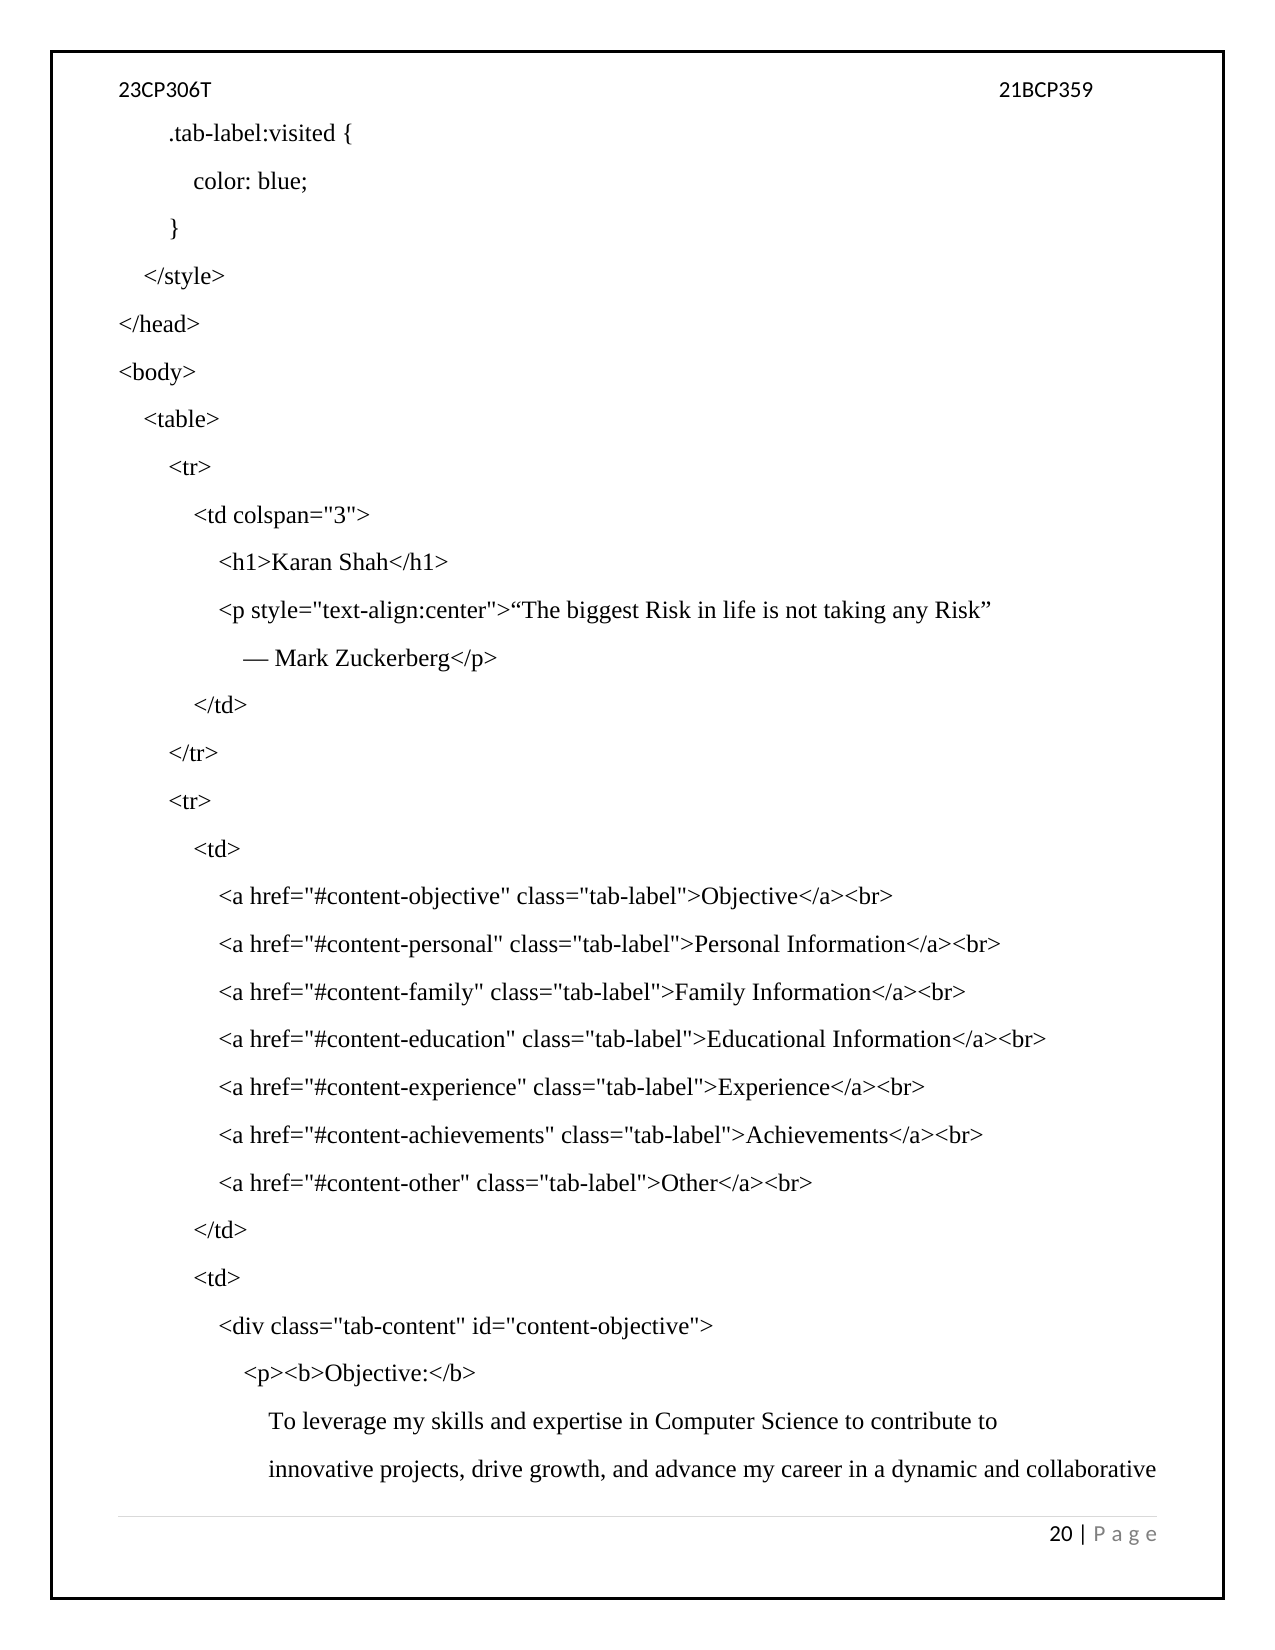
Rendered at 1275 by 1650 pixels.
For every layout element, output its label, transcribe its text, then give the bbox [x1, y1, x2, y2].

text <table> [118, 404, 1157, 433]
text } [118, 213, 1157, 242]
text To leverage my skills and expertise in Computer Science to contribute to [118, 1406, 1157, 1435]
text <p style="text-align:center">“The biggest Risk in life is not taking any Risk” [118, 595, 1157, 624]
text <td> [118, 1263, 1157, 1292]
text </tr> [118, 738, 1157, 767]
text <td colspan="3"> [118, 500, 1157, 528]
text <h1>Karan Shah</h1> [118, 547, 1157, 576]
text <body> [118, 357, 1157, 385]
text innovative projects, drive growth, and advance my career in a dynamic and collaborative [118, 1454, 1157, 1483]
text <a href="#content-personal" class="tab-label">Personal Information</a><br> [118, 929, 1157, 958]
text <a href="#content-achievements" class="tab-label">Achievements</a><br> [118, 1120, 1157, 1149]
text <tr> [118, 452, 1157, 481]
text color: blue; [118, 166, 1157, 194]
text .tab-label:visited { [118, 118, 1157, 147]
text </td> [118, 1215, 1157, 1244]
text <tr> [118, 786, 1157, 815]
text <a href="#content-experience" class="tab-label">Experience</a><br> [118, 1072, 1157, 1101]
text ― Mark Zuckerberg</p> [118, 643, 1157, 672]
text <a href="#content-other" class="tab-label">Other</a><br> [118, 1168, 1157, 1196]
text </td> [118, 691, 1157, 719]
text <td> [118, 834, 1157, 862]
text </style> [118, 261, 1157, 290]
text </head> [118, 309, 1157, 338]
text <div class="tab-content" id="content-objective"> [118, 1311, 1157, 1339]
text <a href="#content-objective" class="tab-label">Objective</a><br> [118, 881, 1157, 910]
text <a href="#content-education" class="tab-label">Educational Information</a><br> [118, 1024, 1157, 1053]
text <a href="#content-family" class="tab-label">Family Information</a><br> [118, 977, 1157, 1006]
text <p><b>Objective:</b> [118, 1358, 1157, 1387]
